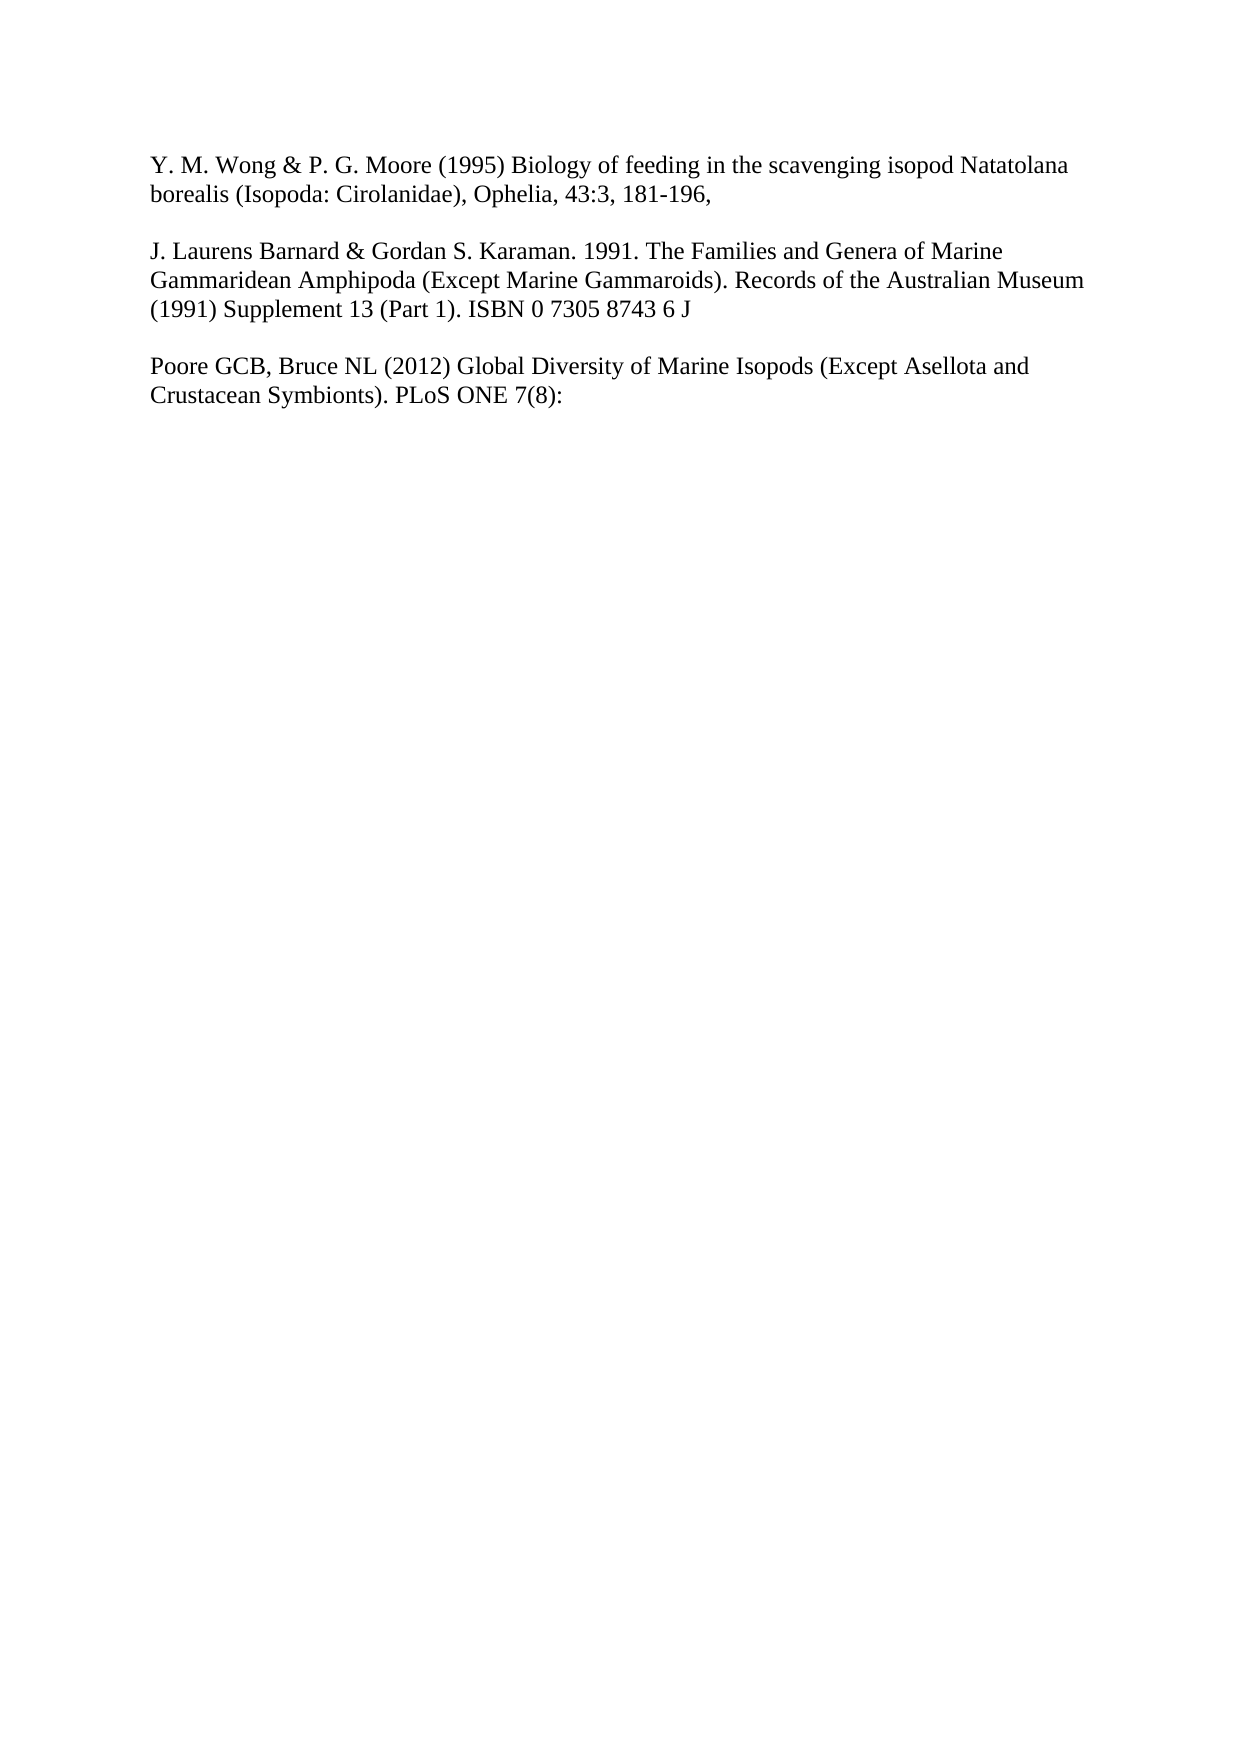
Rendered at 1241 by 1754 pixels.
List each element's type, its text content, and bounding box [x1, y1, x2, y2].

text J. Laurens Barnard & Gordan S. Karaman. 1991. The Families and Genera of Marine Gammaridean Amphipoda (Except Marine Gammaroids). Records of the Australian Museum (1991) Supplement 13 (Part 1). ISBN 0 7305 8743 6 J [150, 236, 1090, 322]
text Y. M. Wong & P. G. Moore (1995) Biology of feeding in the scavenging isopod Natatolana borealis (Isopoda: Cirolanidae), Ophelia, 43:3, 181-196, [150, 150, 1090, 207]
text Poore GCB, Bruce NL (2012) Global Diversity of Marine Isopods (Except Asellota and Crustacean Symbionts). PLoS ONE 7(8): [150, 351, 1090, 409]
